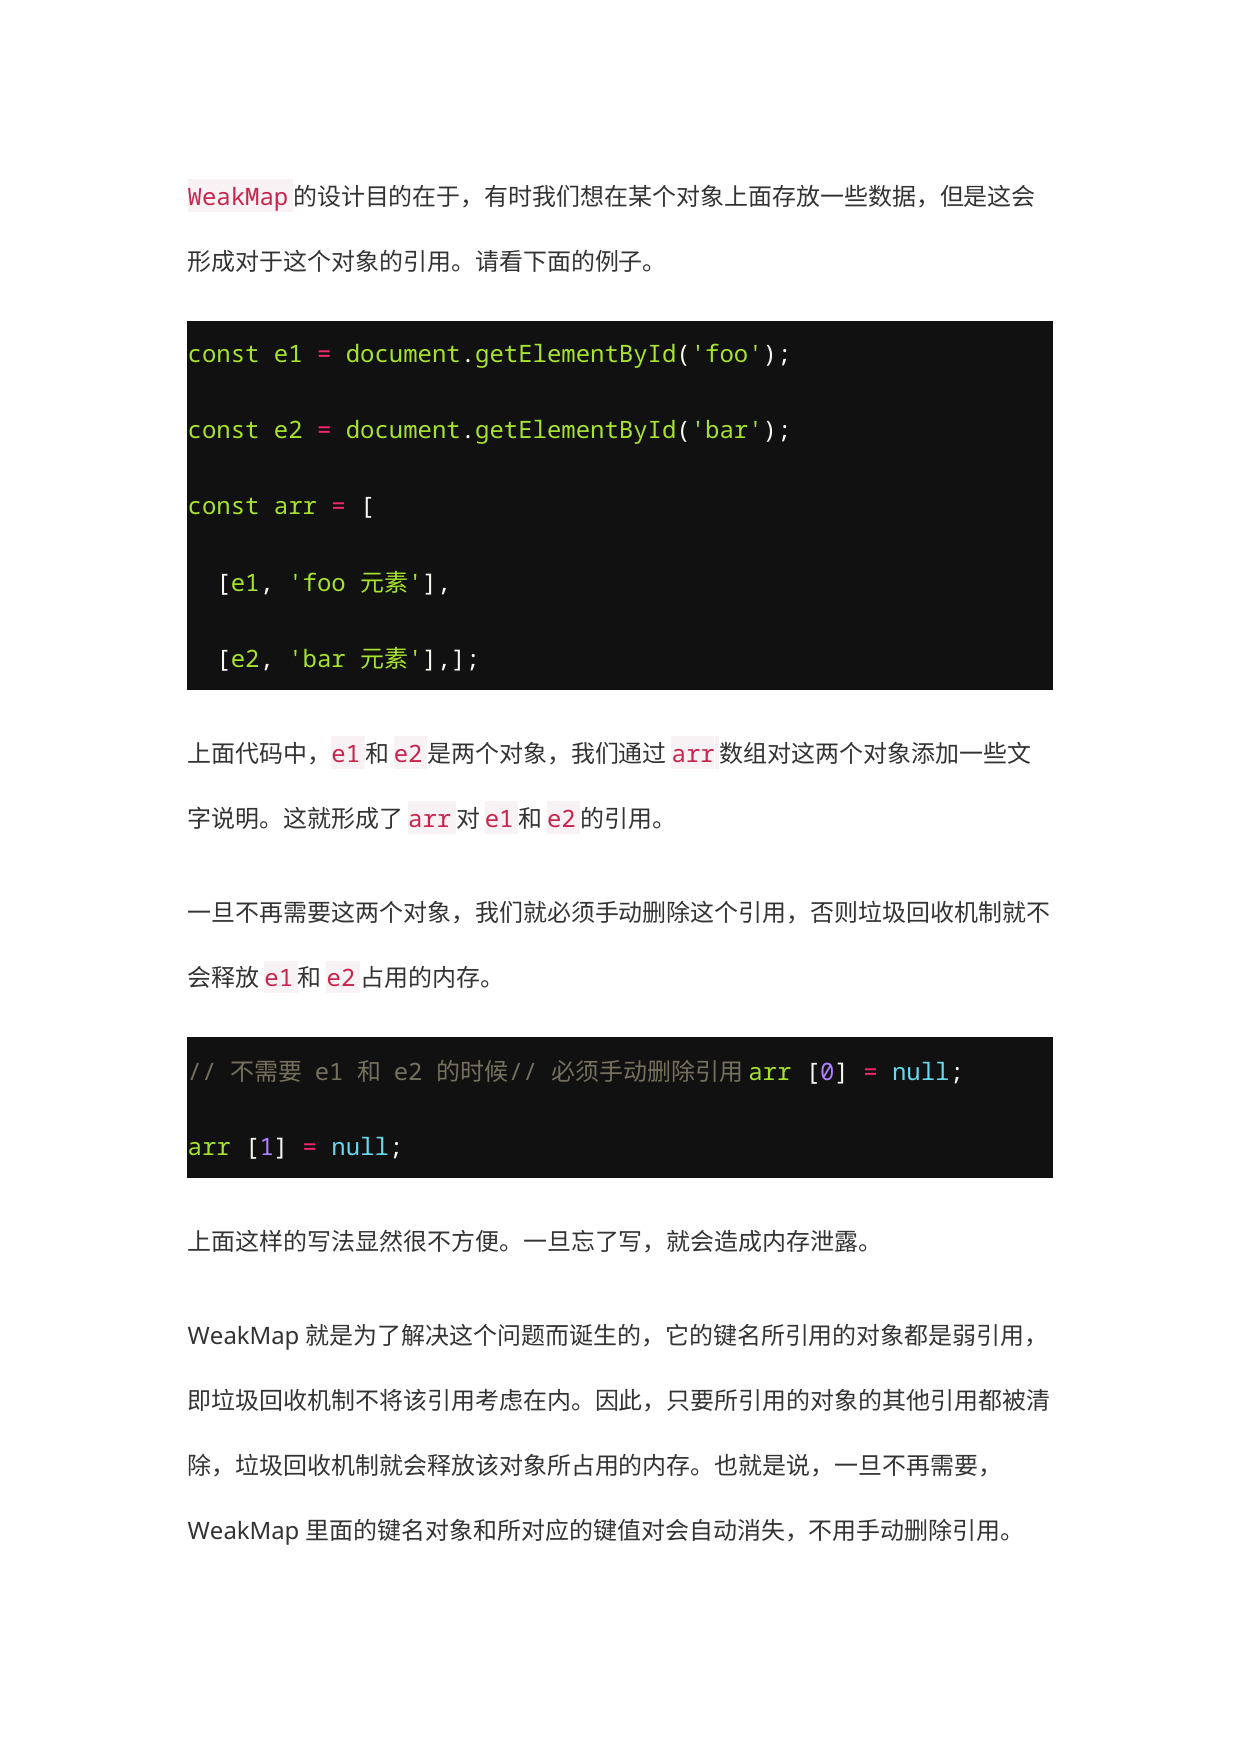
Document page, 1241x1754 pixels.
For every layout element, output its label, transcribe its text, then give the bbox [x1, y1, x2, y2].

text const e1 = document.getElementById('foo'); [187, 321, 1053, 386]
text [e1, 'foo 元素'], [187, 549, 1053, 614]
text 上面代码中，e1和e2是两个对象，我们通过arr数组对这两个对象添加一些文字说明。这就形成了arr对e1和e2的引用。 [187, 719, 1053, 849]
text [e2, 'bar 元素'],]; [187, 625, 1053, 690]
text 一旦不再需要这两个对象，我们就必须手动删除这个引用，否则垃圾回收机制就不会释放e1和e2占用的内存。 [187, 878, 1053, 1008]
text WeakMap的设计目的在于，有时我们想在某个对象上面存放一些数据，但是这会形成对于这个对象的引用。请看下面的例子。 [187, 162, 1053, 292]
text 上面这样的写法显然很不方便。一旦忘了写，就会造成内存泄露。 [187, 1207, 1053, 1272]
text const e2 = document.getElementById('bar'); [187, 397, 1053, 462]
text // 不需要 e1 和 e2 的时候// 必须手动删除引用arr [0] = null; [187, 1037, 1053, 1102]
text WeakMap 就是为了解决这个问题而诞生的，它的键名所引用的对象都是弱引用，即垃圾回收机制不将该引用考虑在内。因此，只要所引用的对象的其他引用都被清除，垃圾回收机制就会释放该对象所占用的内存。也就是说，一旦不再需要，WeakMap 里面的键名对象和所对应的键值对会自动消失，不用手动删除引用。 [187, 1302, 1053, 1562]
text const arr = [ [187, 473, 1053, 538]
text arr [1] = null; [187, 1113, 1053, 1178]
